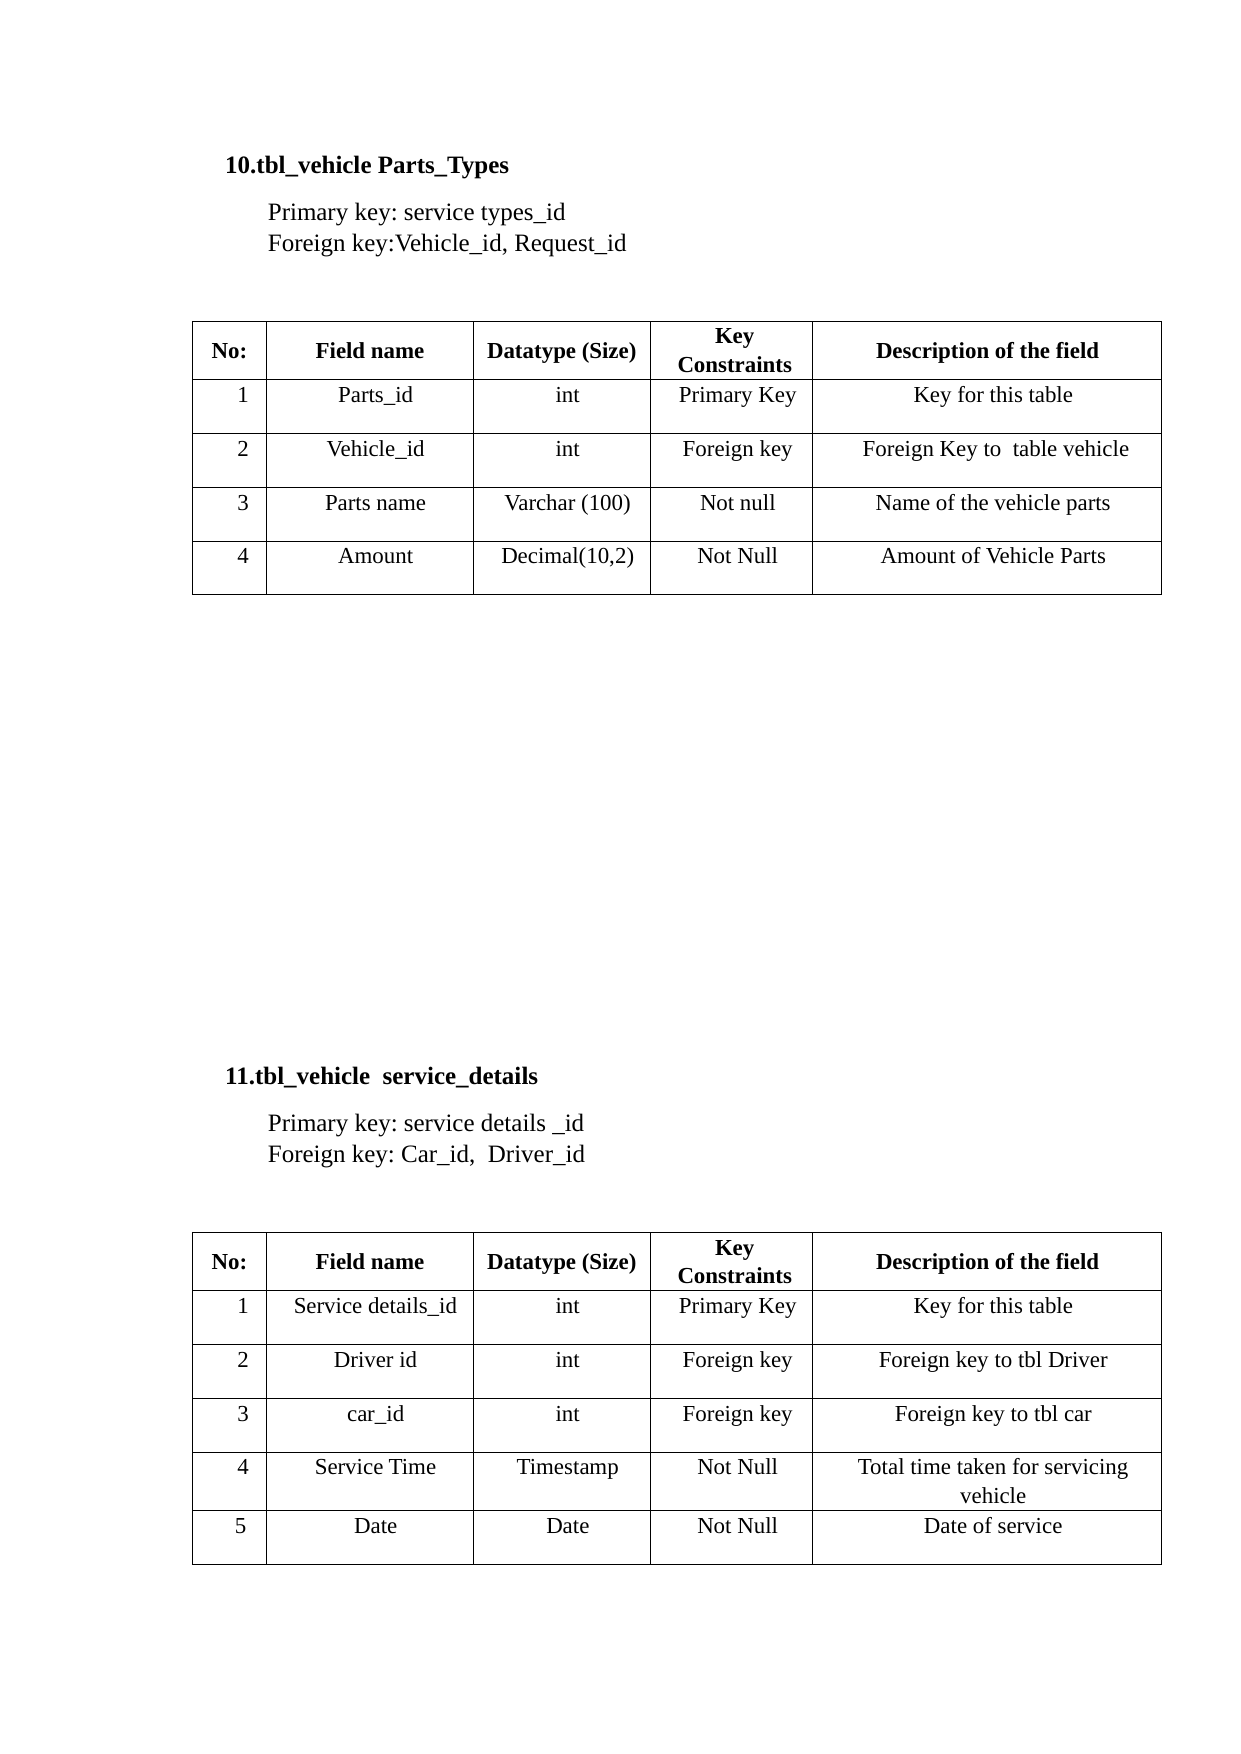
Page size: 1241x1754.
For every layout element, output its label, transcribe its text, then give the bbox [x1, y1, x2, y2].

table_header Field name [267, 322, 473, 379]
table_cell 1 [193, 1291, 266, 1344]
text 11.tbl_vehicle service_details [150, 1061, 1090, 1090]
table_cell int [474, 1345, 650, 1398]
table_cell Timestamp [474, 1453, 650, 1510]
table_cell int [474, 380, 650, 433]
table_cell 1 [193, 380, 266, 433]
table_cell Date [267, 1511, 473, 1564]
table_cell int [474, 1399, 650, 1452]
table_cell 3 [193, 1399, 266, 1452]
table_cell Vehicle_id [267, 434, 473, 487]
table_header Description of the field [813, 1233, 1161, 1290]
table_cell int [474, 434, 650, 487]
table_cell Key for this table [813, 380, 1161, 433]
table_cell Not Null [651, 1453, 812, 1510]
table_cell Foreign key [651, 1345, 812, 1398]
table_cell Foreign Key to table vehicle [813, 434, 1161, 487]
table_header No: [193, 1233, 266, 1290]
table_header Datatype (Size) [474, 322, 650, 379]
table_cell Date [474, 1511, 650, 1564]
table_cell Amount of Vehicle Parts [813, 542, 1161, 594]
table_cell 2 [193, 1345, 266, 1398]
table_header Key Constraints [651, 322, 812, 379]
table_header Datatype (Size) [474, 1233, 650, 1290]
table_cell 3 [193, 488, 266, 541]
table_header No: [193, 322, 266, 379]
table_cell Foreign key [651, 1399, 812, 1452]
table_cell Parts name [267, 488, 473, 541]
table_cell Service details_id [267, 1291, 473, 1344]
table_cell Driver id [267, 1345, 473, 1398]
table_cell Foreign key to tbl Driver [813, 1345, 1161, 1398]
table_cell Not Null [651, 542, 812, 594]
list Primary key: service details _id [268, 1108, 1090, 1136]
table_header Key Constraints [651, 1233, 812, 1290]
table_cell Key for this table [813, 1291, 1161, 1344]
table_cell Parts_id [267, 380, 473, 433]
list Foreign key: Car_id, Driver_id [268, 1139, 1090, 1167]
table_cell int [474, 1291, 650, 1344]
table_cell Not null [651, 488, 812, 541]
table_cell Total time taken for servicing vehicle [813, 1453, 1161, 1510]
table_cell Varchar (100) [474, 488, 650, 541]
table_header Description of the field [813, 322, 1161, 379]
table_cell 5 [193, 1511, 266, 1564]
table_cell 2 [193, 434, 266, 487]
table_cell Primary Key [651, 1291, 812, 1344]
list Primary key: service types_id [268, 197, 1090, 225]
table_cell Not Null [651, 1511, 812, 1564]
table_cell Foreign key to tbl car [813, 1399, 1161, 1452]
list Foreign key:Vehicle_id, Request_id [268, 228, 1090, 256]
text 10.tbl_vehicle Parts_Types [150, 150, 1090, 179]
table_cell Name of the vehicle parts [813, 488, 1161, 541]
table_cell 4 [193, 542, 266, 594]
table_cell Primary Key [651, 380, 812, 433]
table_cell car_id [267, 1399, 473, 1452]
table_header Field name [267, 1233, 473, 1290]
table_cell Amount [267, 542, 473, 594]
table_cell Foreign key [651, 434, 812, 487]
table_cell Decimal(10,2) [474, 542, 650, 594]
table_cell Service Time [267, 1453, 473, 1510]
table_cell 4 [193, 1453, 266, 1510]
table_cell Date of service [813, 1511, 1161, 1564]
